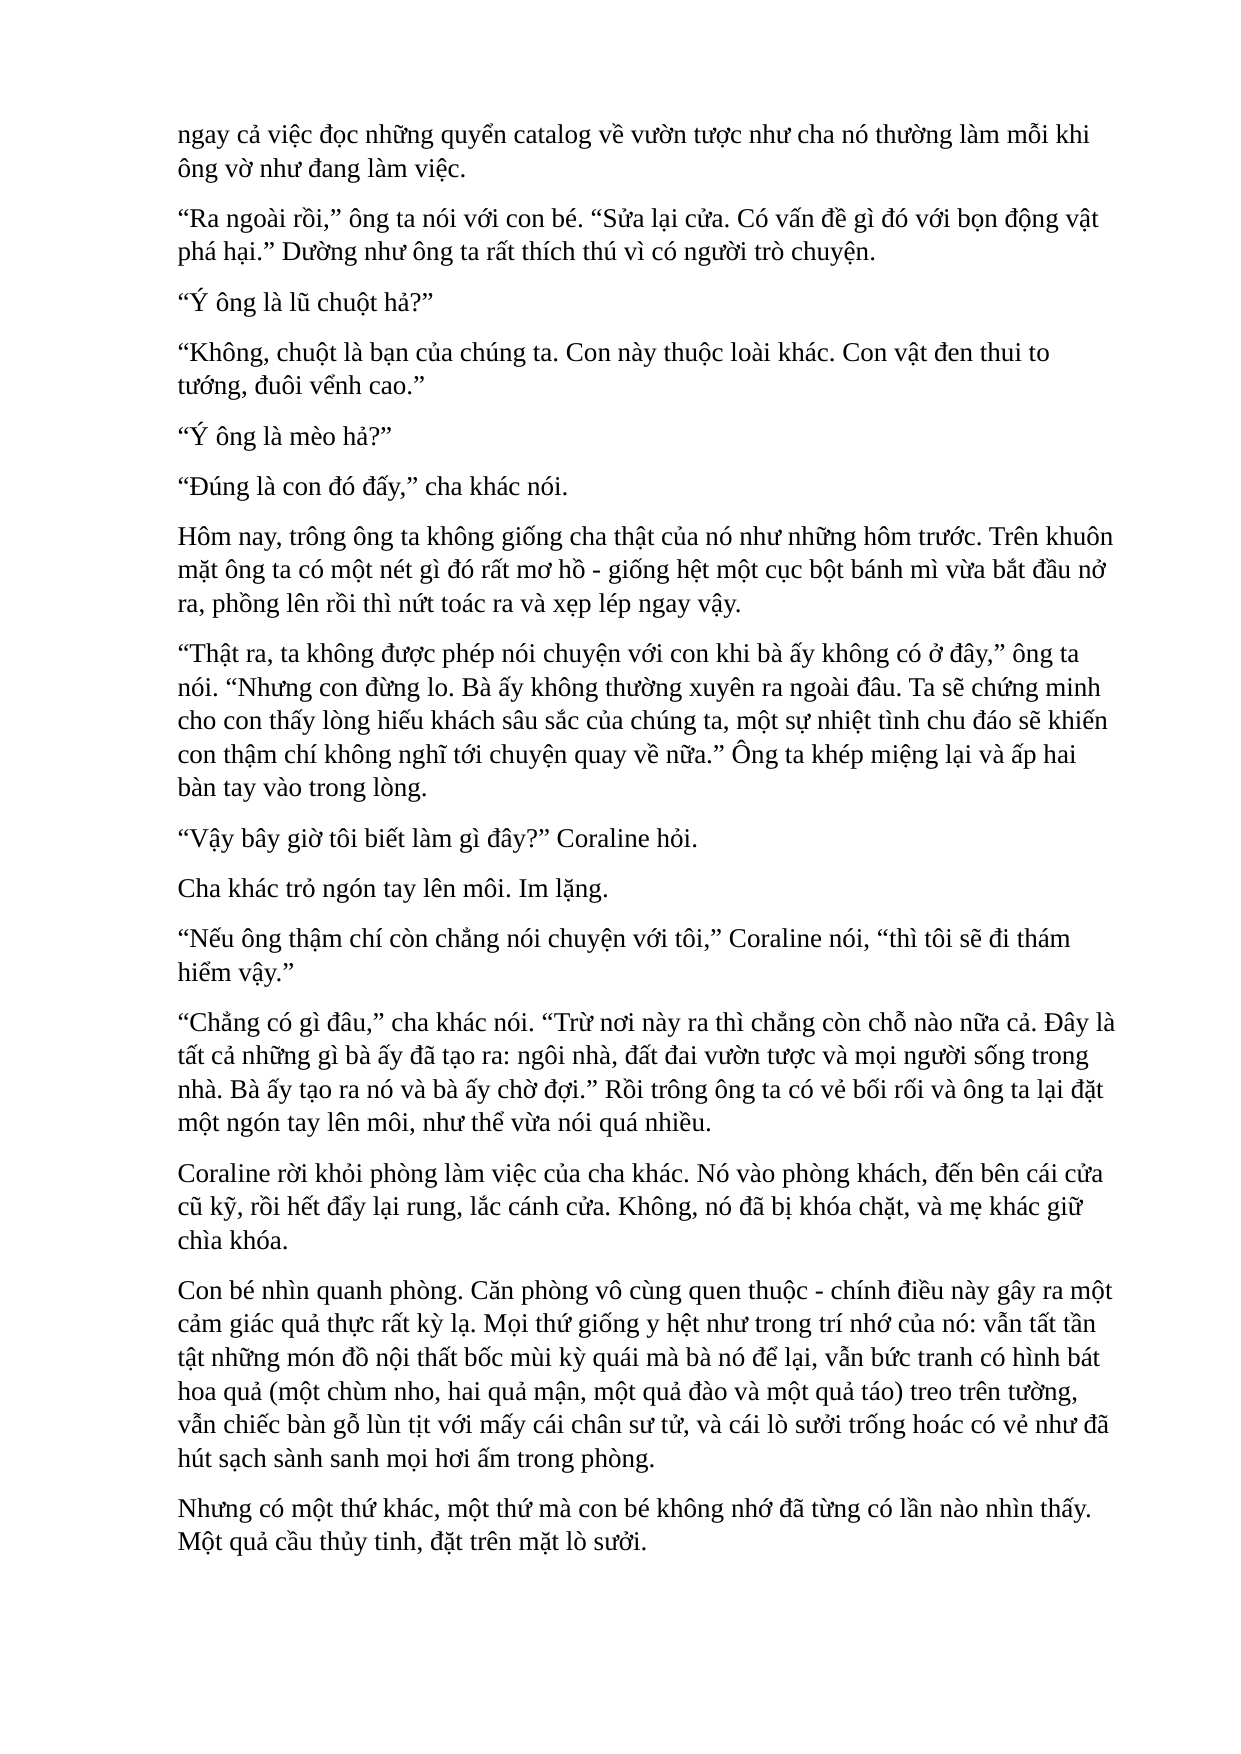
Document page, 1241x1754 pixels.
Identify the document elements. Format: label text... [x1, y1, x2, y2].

text “Vậy bây giờ tôi biết làm gì đây?” Coraline hỏi. [177, 822, 1122, 853]
text “Thật ra, ta không được phép nói chuyện với con khi bà ấy không có ở đây,” ông ta nói. “Nhưng con đừng lo. Bà ấy không thường xuyên ra ngoài đâu. Ta sẽ chứng minh cho con thấy lòng hiếu khách sâu sắc của chúng ta, một sự nhiệt tình chu đáo sẽ khiến con thậm chí không nghĩ tới chuyện quay về nữa.” Ông ta khép miệng lại và ấp hai bàn tay vào trong lòng. [177, 637, 1122, 803]
text “Không, chuột là bạn của chúng ta. Con này thuộc loài khác. Con vật đen thui to tướng, đuôi vểnh cao.” [177, 336, 1122, 401]
text Coraline rời khỏi phòng làm việc của cha khác. Nó vào phòng khách, đến bên cái cửa cũ kỹ, rồi hết đẩy lại rung, lắc cánh cửa. Không, nó đã bị khóa chặt, và mẹ khác giữ chìa khóa. [177, 1157, 1122, 1255]
text Con bé nhìn quanh phòng. Căn phòng vô cùng quen thuộc - chính điều này gây ra một cảm giác quả thực rất kỳ lạ. Mọi thứ giống y hệt như trong trí nhớ của nó: vẫn tất tần tật những món đồ nội thất bốc mùi kỳ quái mà bà nó để lại, vẫn bức tranh có hình bát hoa quả (một chùm nho, hai quả mận, một quả đào và một quả táo) treo trên tường, vẫn chiếc bàn gỗ lùn tịt với mấy cái chân sư tử, và cái lò sưởi trống hoác có vẻ như đã hút sạch sành sanh mọi hơi ấm trong phòng. [177, 1274, 1122, 1473]
text “Ra ngoài rồi,” ông ta nói với con bé. “Sửa lại cửa. Có vấn đề gì đó với bọn động vật phá hại.” Dường như ông ta rất thích thú vì có người trò chuyện. [177, 202, 1122, 267]
text Hôm nay, trông ông ta không giống cha thật của nó như những hôm trước. Trên khuôn mặt ông ta có một nét gì đó rất mơ hồ - giống hệt một cục bột bánh mì vừa bắt đầu nở ra, phồng lên rồi thì nứt toác ra và xẹp lép ngay vậy. [177, 520, 1122, 618]
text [177, 118, 1122, 183]
text “Đúng là con đó đấy,” cha khác nói. [177, 470, 1122, 501]
text Cha khác trỏ ngón tay lên môi. Im lặng. [177, 872, 1122, 903]
text “Chẳng có gì đâu,” cha khác nói. “Trừ nơi này ra thì chẳng còn chỗ nào nữa cả. Đây là tất cả những gì bà ấy đã tạo ra: ngôi nhà, đất đai vườn tược và mọi người sống trong nhà. Bà ấy tạo ra nó và bà ấy chờ đợi.” Rồi trông ông ta có vẻ bối rối và ông ta lại đặt một ngón tay lên môi, như thể vừa nói quá nhiều. [177, 1006, 1122, 1138]
text Nhưng có một thứ khác, một thứ mà con bé không nhớ đã từng có lần nào nhìn thấy. Một quả cầu thủy tinh, đặt trên mặt lò sưởi. [177, 1492, 1122, 1557]
text “Nếu ông thậm chí còn chẳng nói chuyện với tôi,” Coraline nói, “thì tôi sẽ đi thám hiểm vậy.” [177, 922, 1122, 987]
text “Ý ông là mèo hả?” [177, 419, 1122, 451]
text “Ý ông là lũ chuột hả?” [177, 286, 1122, 317]
